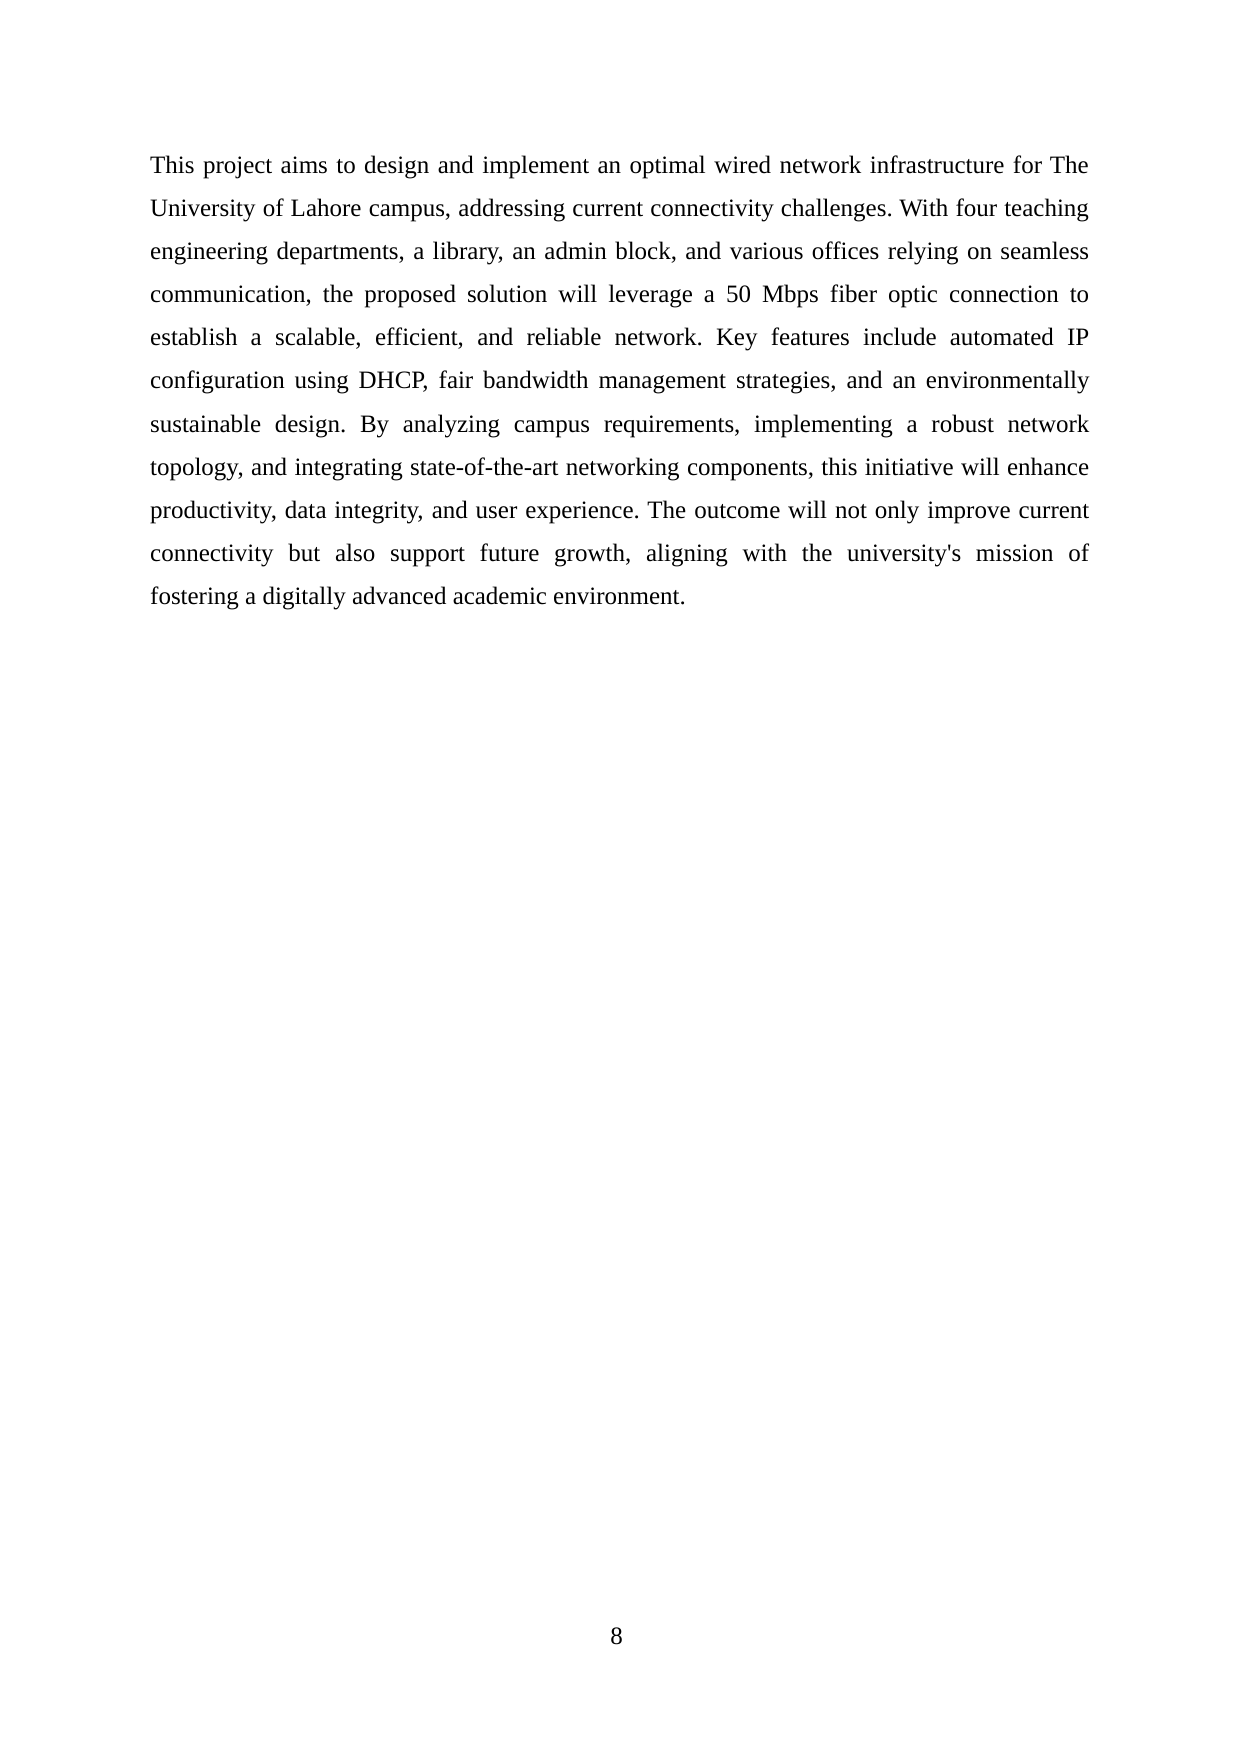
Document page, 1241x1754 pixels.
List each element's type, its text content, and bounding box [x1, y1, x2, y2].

text This project aims to design and implement an optimal wired network infrastructure for The University of Lahore campus, addressing current connectivity challenges. With four teaching engineering departments, a library, an admin block, and various offices relying on seamless communication, the proposed solution will leverage a 50 Mbps fiber optic connection to establish a scalable, efficient, and reliable network. Key features include automated IP configuration using DHCP, fair bandwidth management strategies, and an environmentally sustainable design. By analyzing campus requirements, implementing a robust network topology, and integrating state-of-the-art networking components, this initiative will enhance productivity, data integrity, and user experience. The outcome will not only improve current connectivity but also support future growth, aligning with the university's mission of fostering a digitally advanced academic environment. [150, 150, 1090, 610]
